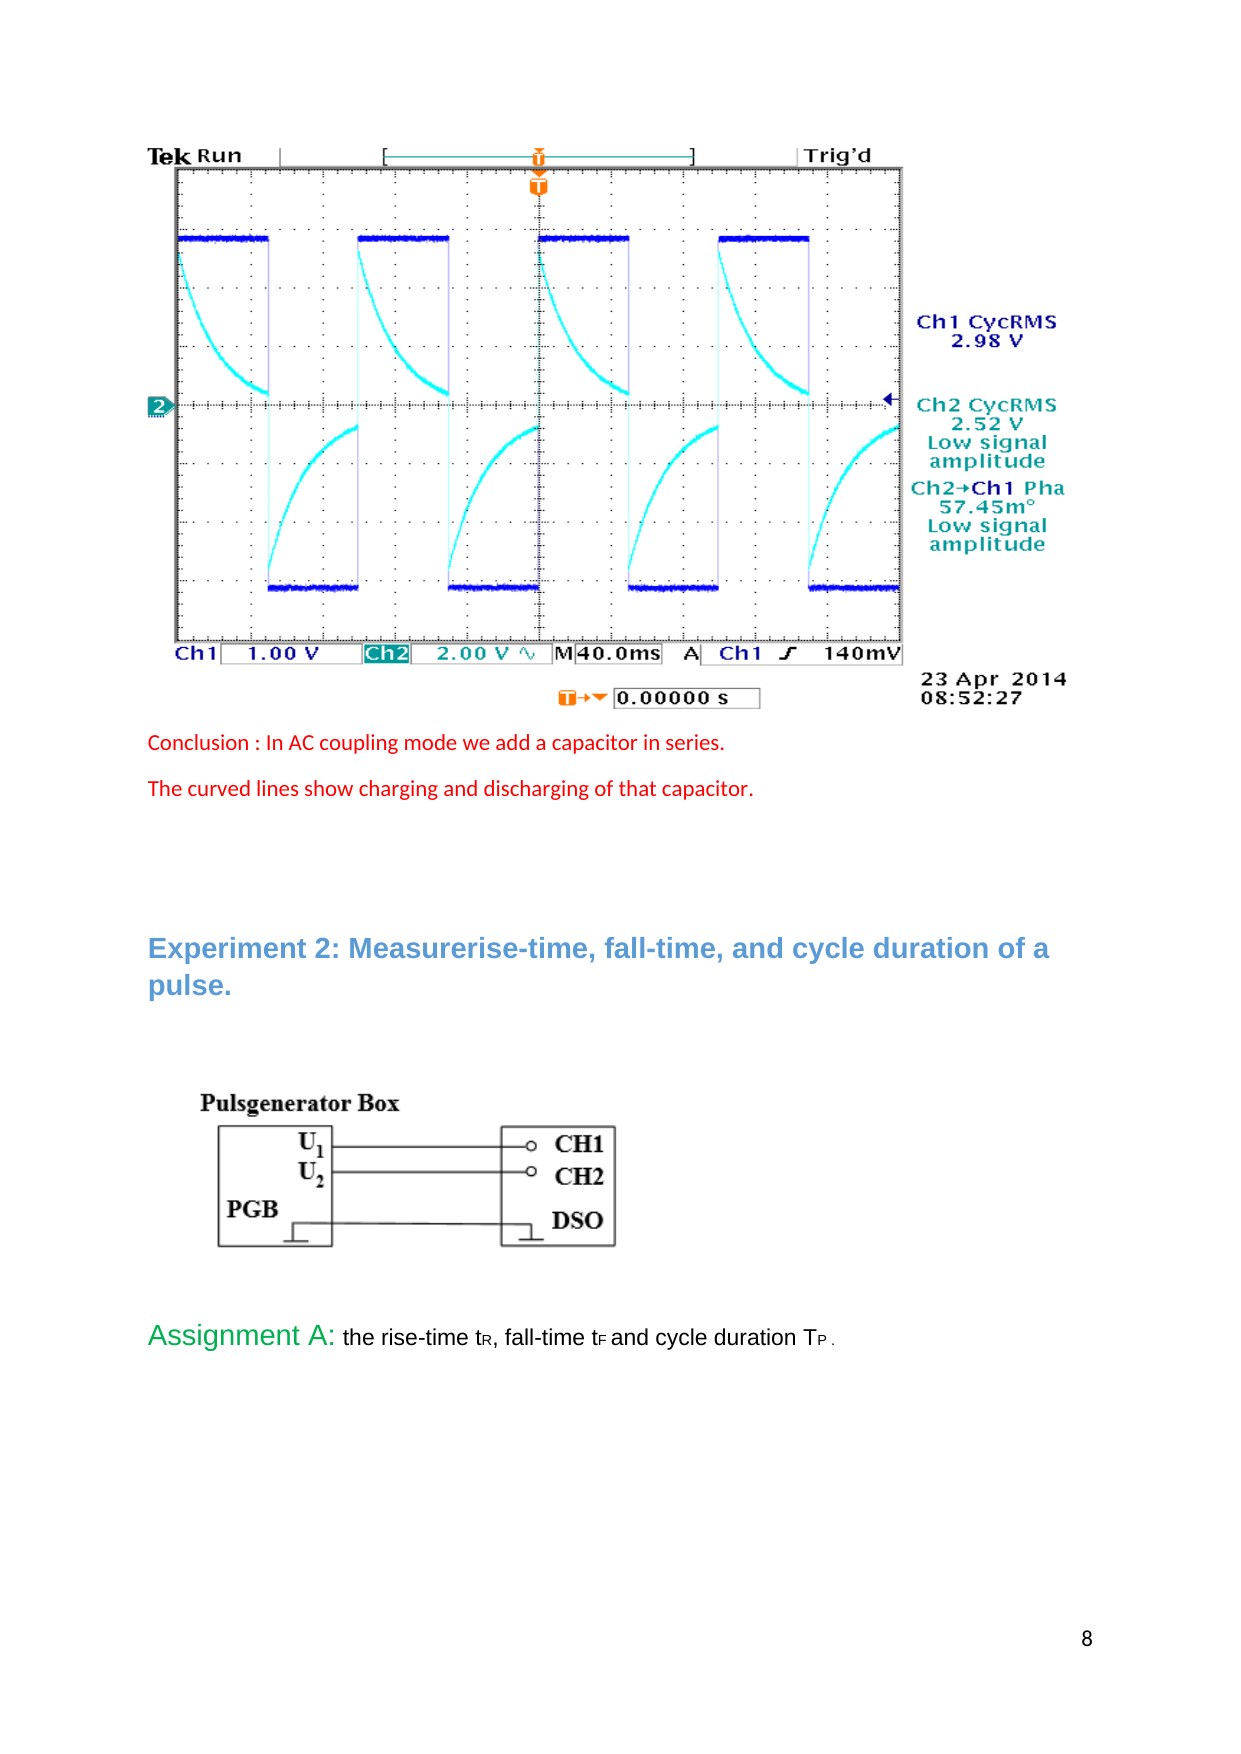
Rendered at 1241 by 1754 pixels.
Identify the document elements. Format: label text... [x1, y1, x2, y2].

text Experiment 2: Measurerise-time, fall-time, and cycle duration of a pulse. [148, 932, 1093, 1001]
picture [147, 147, 1069, 709]
picture [147, 1080, 697, 1263]
text Assignment A: the rise-time tR, fall-time tF and cycle duration TP . [148, 1318, 1093, 1352]
text Conclusion : In AC coupling mode we add a capacitor in series. [148, 728, 1093, 756]
text The curved lines show charging and discharging of that capacitor. [148, 774, 1093, 802]
